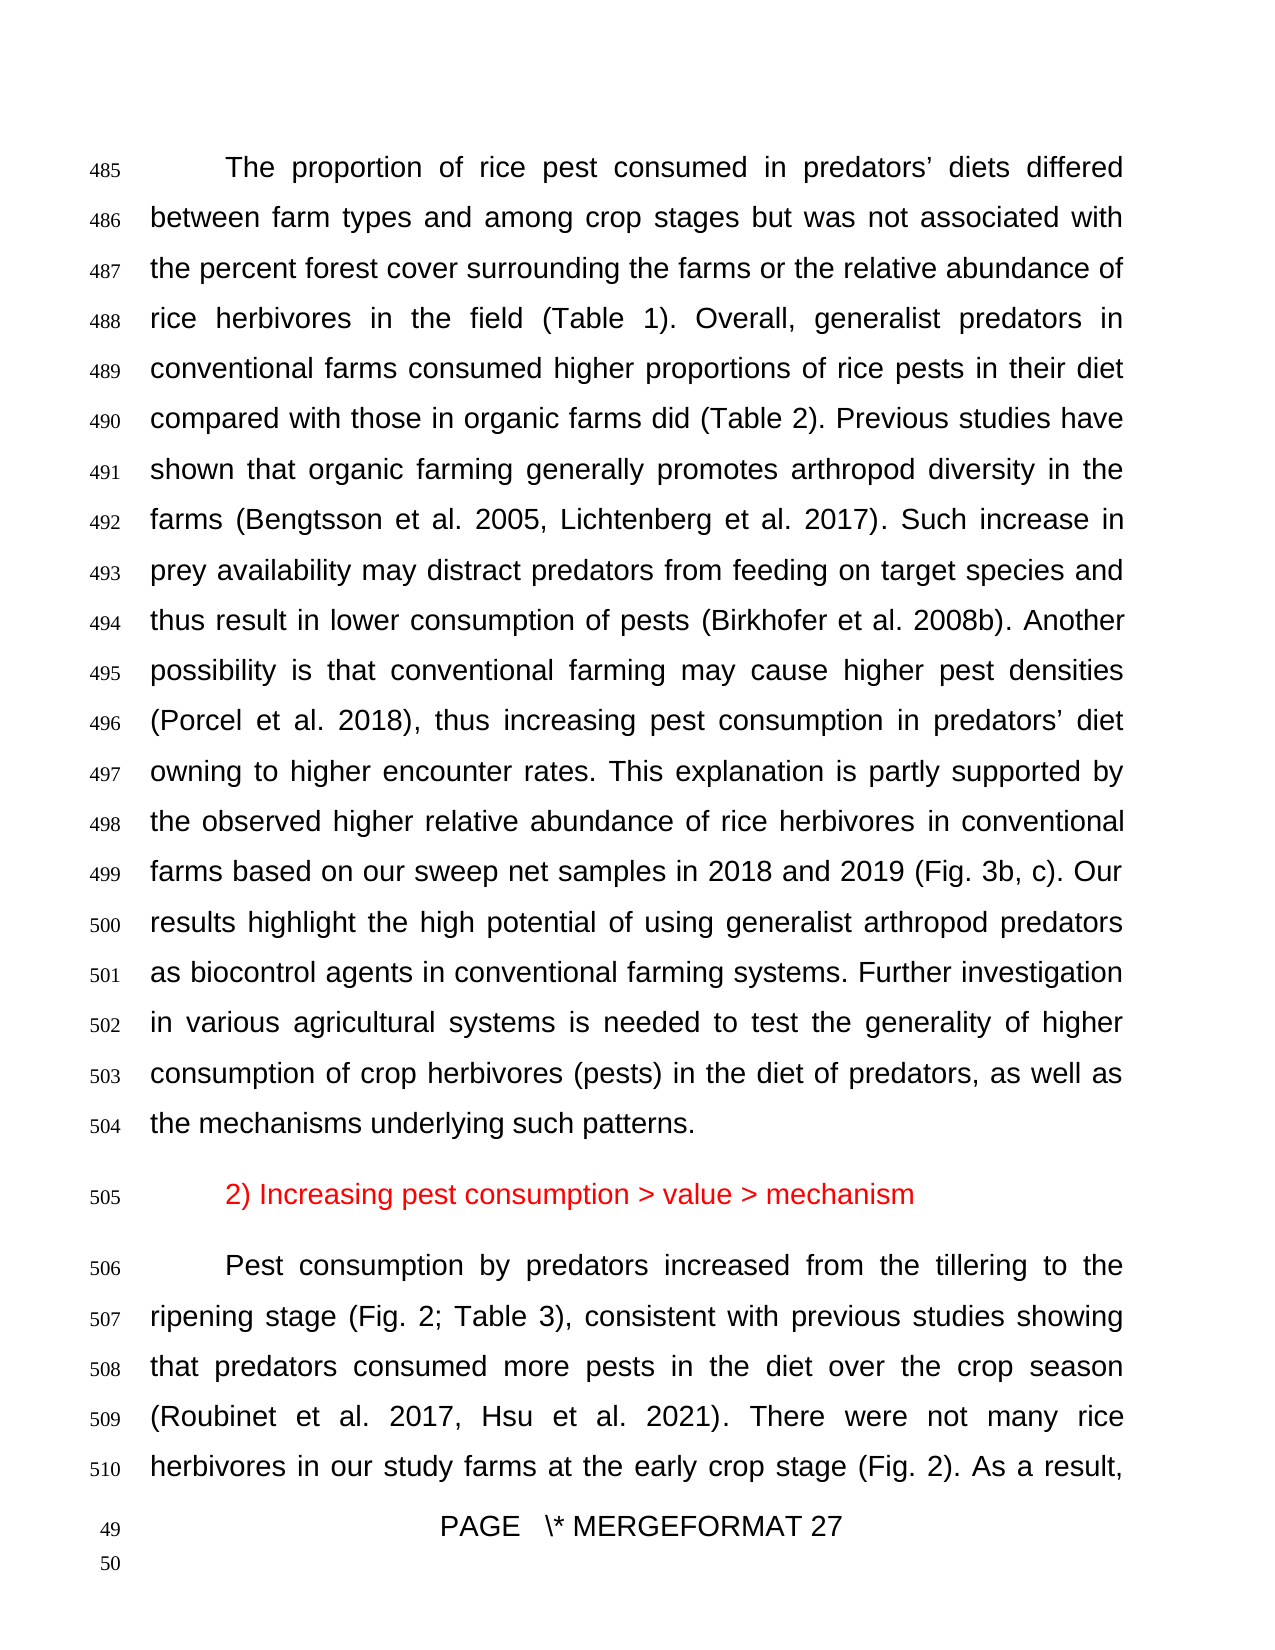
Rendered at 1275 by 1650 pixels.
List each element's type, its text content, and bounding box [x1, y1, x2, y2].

text The proportion of rice pest consumed in predators’ diets differed between farm types and among crop stages but was not associated with the percent forest cover surrounding the farms or the relative abundance of rice herbivores in the field (Table 1). Overall, generalist predators in conventional farms consumed higher proportions of rice pests in their diet compared with those in organic farms did (Table 2). Previous studies have shown that organic farming generally promotes arthropod diversity in the farms (Bengtsson et al. 2005, Lichtenberg et al. 2017). Such increase in prey availability may distract predators from feeding on target species and thus result in lower consumption of pests (Birkhofer et al. 2008b). Another possibility is that conventional farming may cause higher pest densities (Porcel et al. 2018), thus increasing pest consumption in predators’ diet owning to higher encounter rates. This explanation is partly supported by the observed higher relative abundance of rice herbivores in conventional farms based on our sweep net samples in 2018 and 2019 (Fig. 3b, c). Our results highlight the high potential of using generalist arthropod predators as biocontrol agents in conventional farming systems. Further investigation in various agricultural systems is needed to test the generality of higher consumption of crop herbivores (pests) in the diet of predators, as well as the mechanisms underlying such patterns. [150, 150, 1125, 1139]
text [150, 1248, 1125, 1483]
text 2) Increasing pest consumption > value > mechanism [150, 1177, 1125, 1211]
